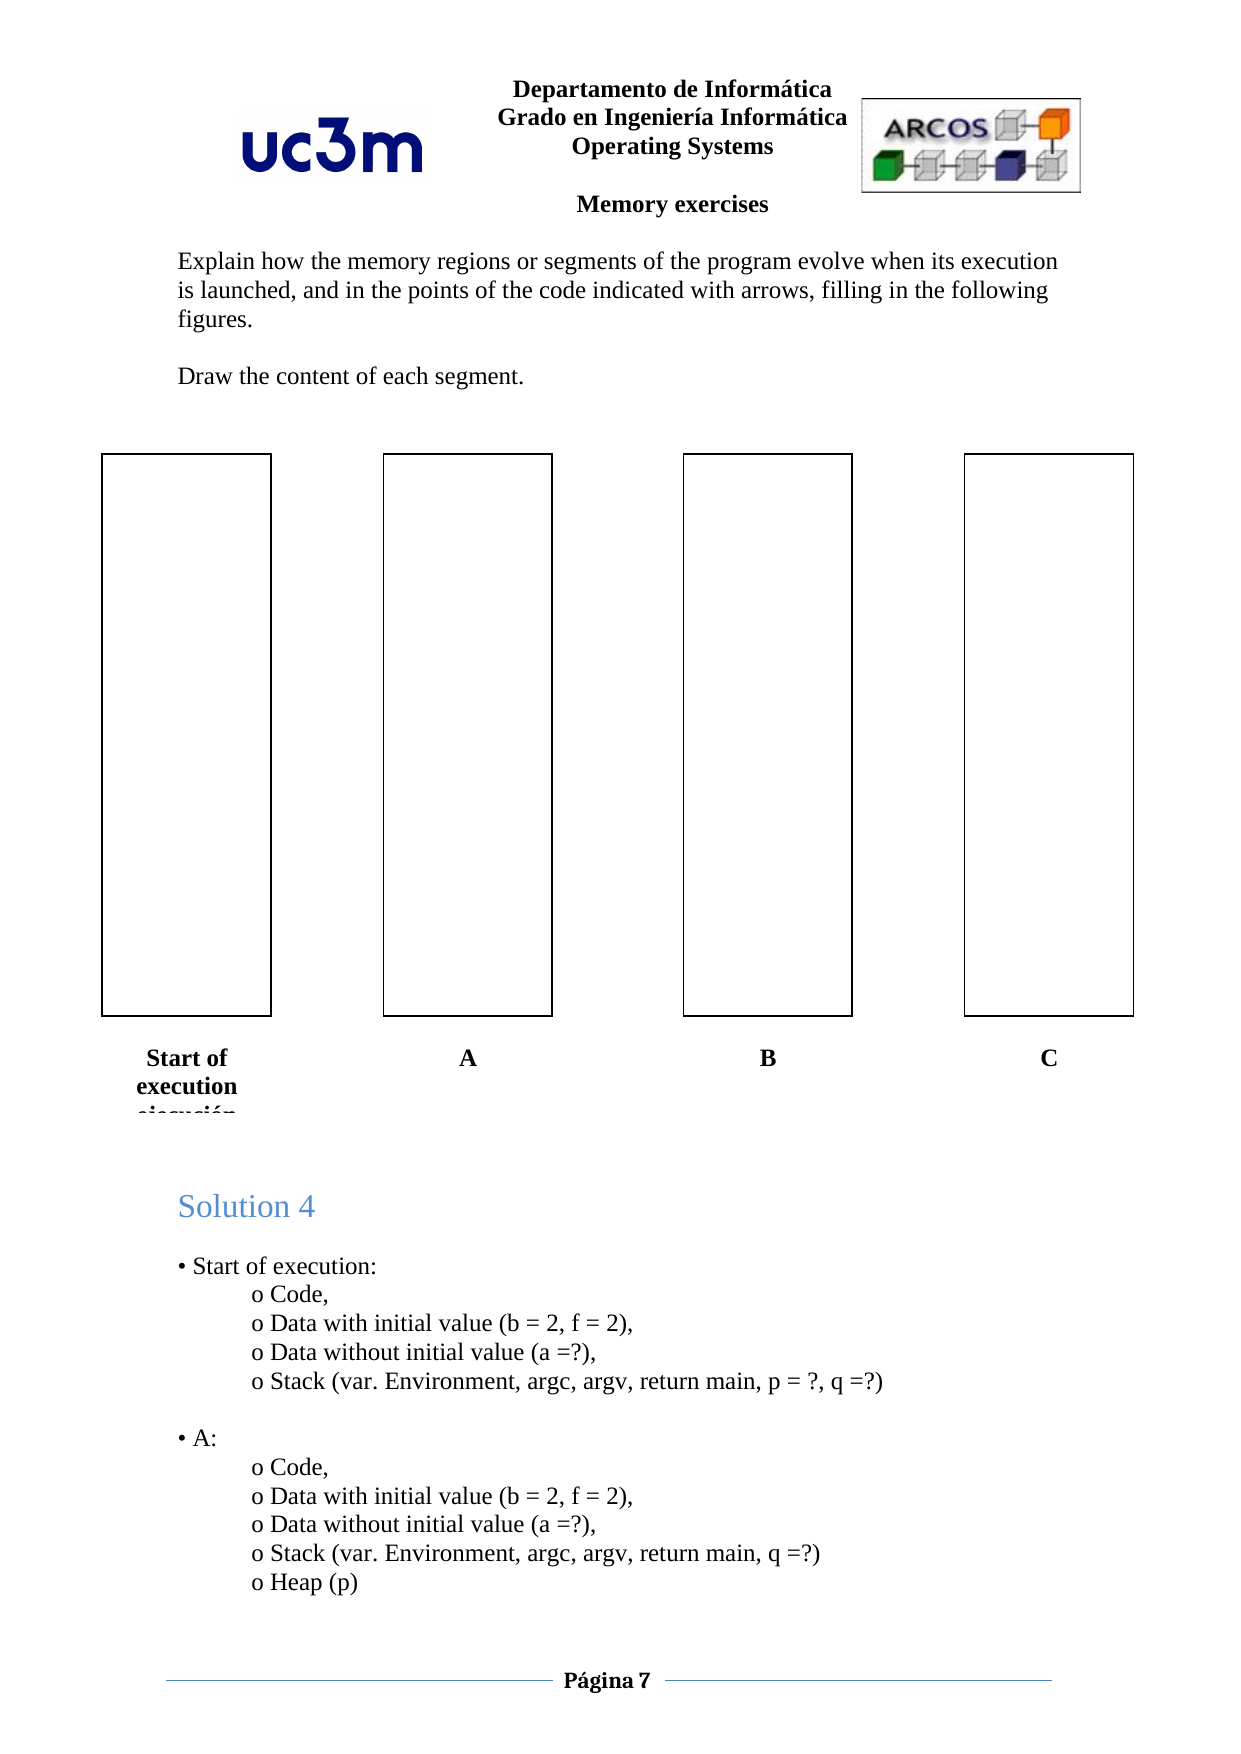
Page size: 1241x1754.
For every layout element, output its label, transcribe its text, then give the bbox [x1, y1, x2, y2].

text Draw the content of each segment. [177, 361, 1063, 390]
text o Stack (var. Environment, argc, argv, return main, p = ?, q =?) [251, 1366, 1063, 1394]
text Explain how the memory regions or segments of the program evolve when its execution is launched, and in the points of the code indicated with arrows, filling in the following figures. [177, 246, 1063, 332]
text o Code, [251, 1279, 1063, 1308]
text o Data without initial value (a =?), [251, 1337, 1063, 1366]
text o Heap (p) [251, 1567, 1063, 1596]
text • Start of execution: [177, 1251, 1063, 1279]
text • A: [177, 1423, 1063, 1452]
text o Data with initial value (b = 2, f = 2), [251, 1308, 1063, 1337]
text o Data without initial value (a =?), [251, 1509, 1063, 1538]
text o Stack (var. Environment, argc, argv, return main, q =?) [251, 1538, 1063, 1567]
text Solution 4 [177, 1186, 1063, 1224]
text o Data with initial value (b = 2, f = 2), [251, 1481, 1063, 1509]
picture [861, 98, 1081, 193]
picture [234, 106, 431, 185]
text o Code, [251, 1452, 1063, 1481]
